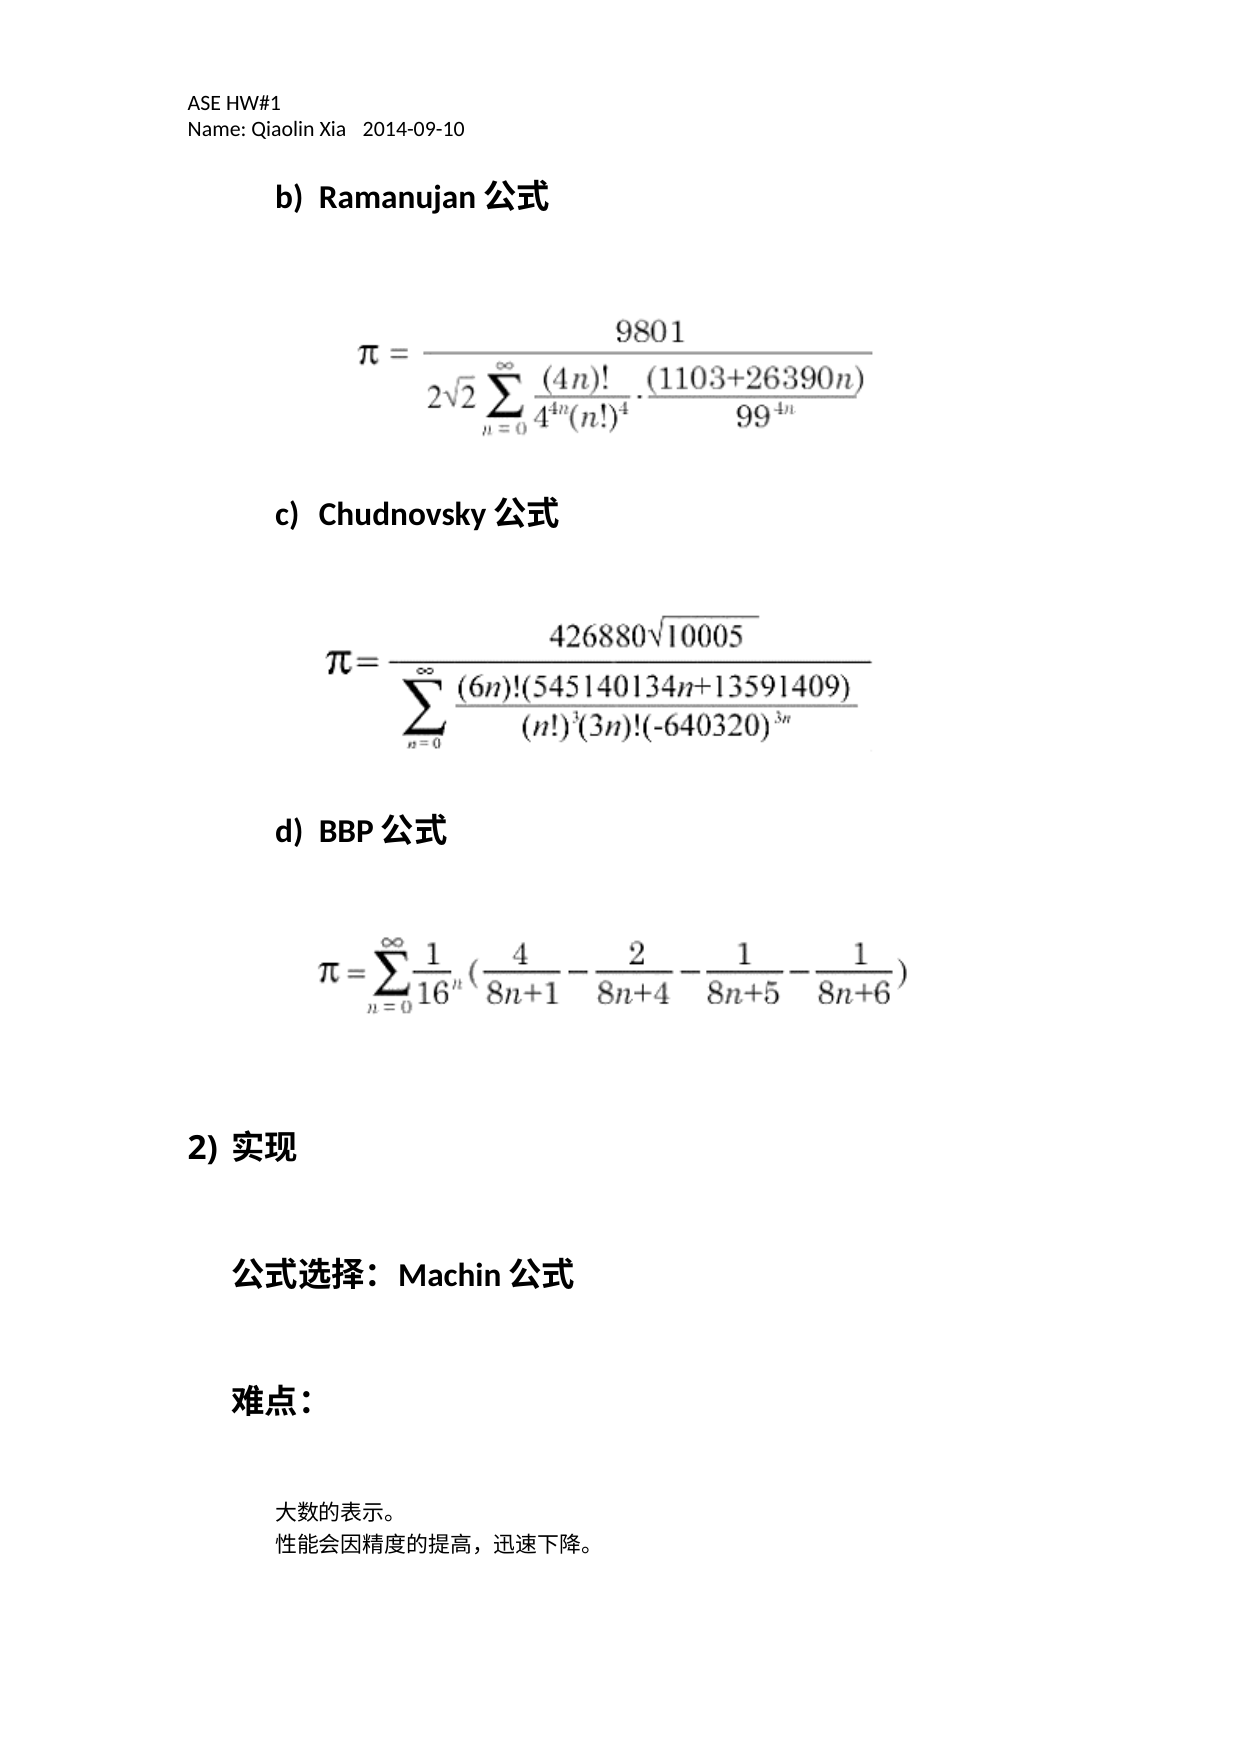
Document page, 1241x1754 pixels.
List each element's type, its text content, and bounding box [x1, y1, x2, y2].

picture [309, 922, 932, 1023]
text 大数的表示。 [275, 1494, 1053, 1527]
subtitle 实现 [187, 1112, 1053, 1177]
subtitle BBP公式 [275, 796, 1053, 861]
subtitle 难点： [187, 1367, 1053, 1432]
picture [347, 289, 893, 452]
picture [318, 606, 891, 755]
subtitle Ramanujan公式 [275, 162, 1053, 227]
subtitle 公式选择：Machin公式 [187, 1240, 1053, 1305]
subtitle Chudnovsky公式 [275, 479, 1053, 544]
text 性能会因精度的提高，迅速下降。 [231, 1527, 1053, 1559]
